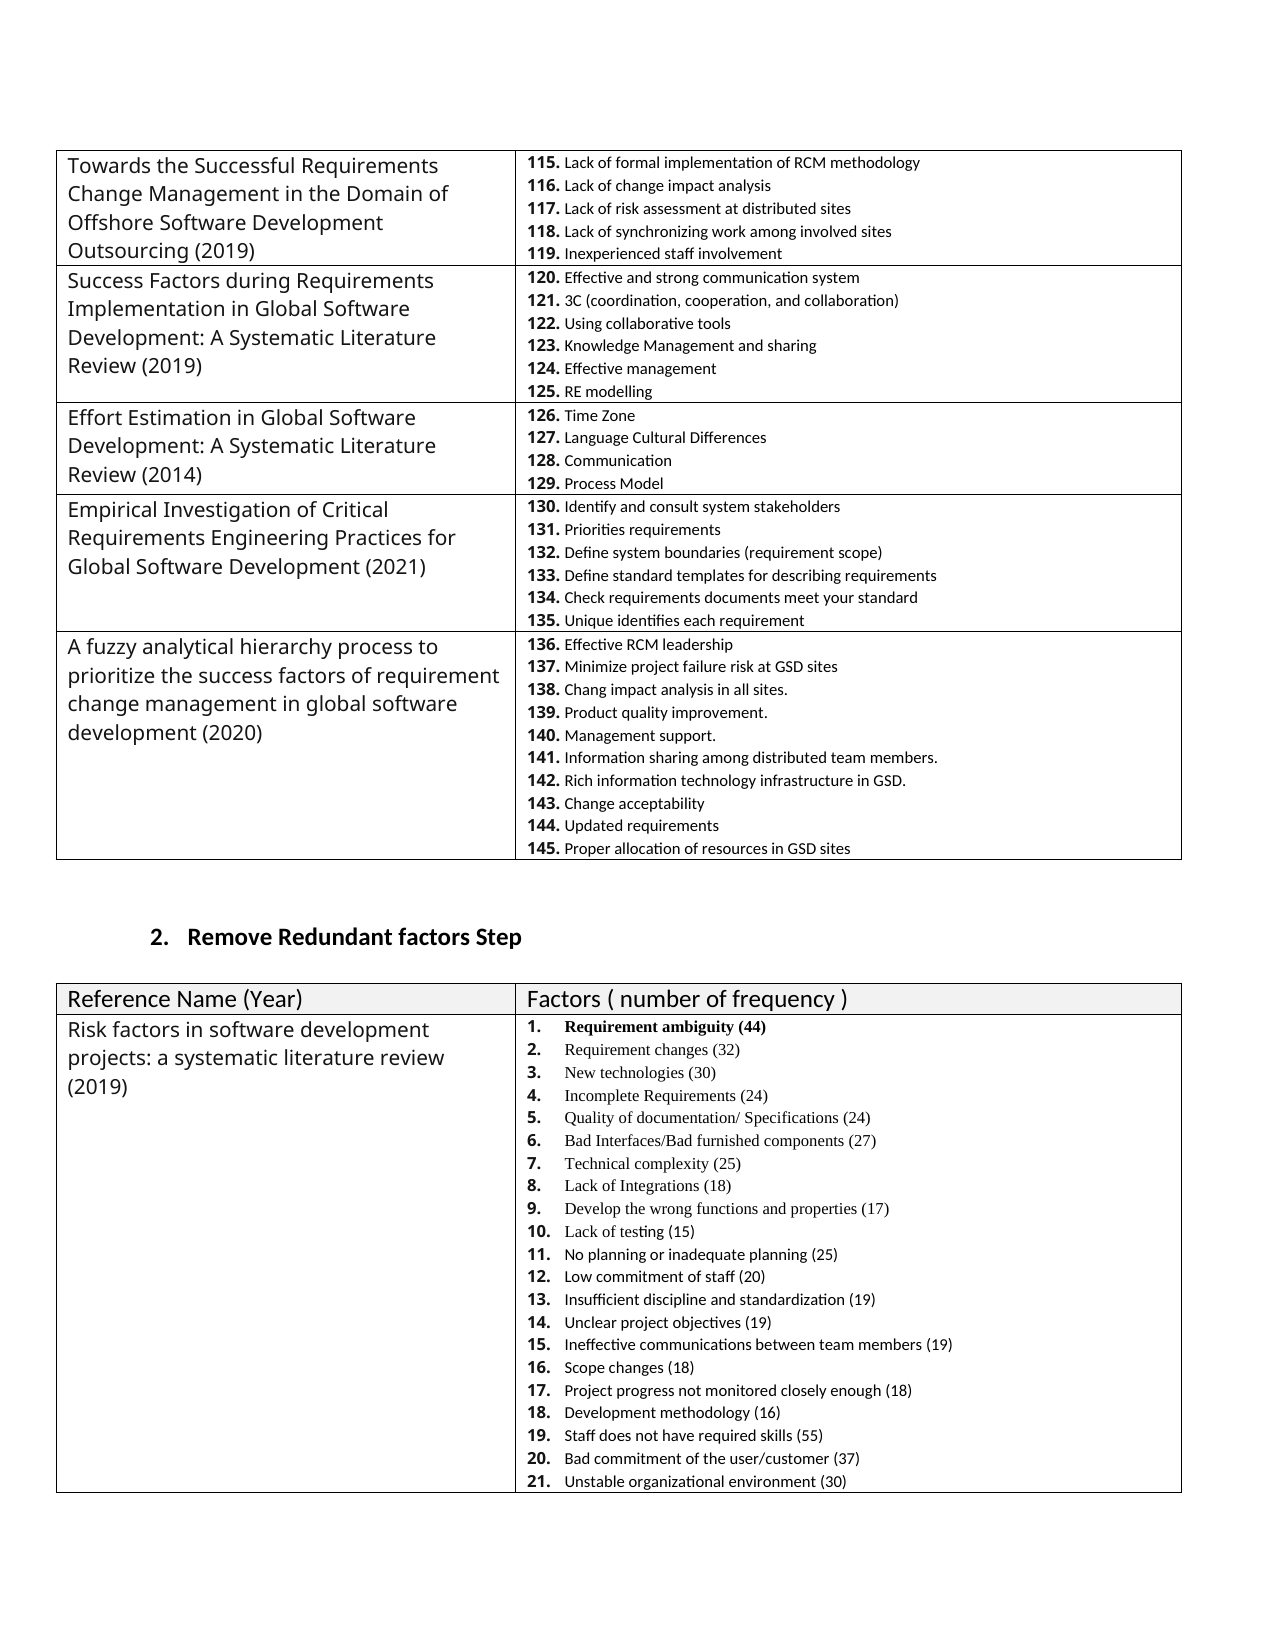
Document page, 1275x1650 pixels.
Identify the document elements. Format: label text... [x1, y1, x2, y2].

table_cell Effective RCM leadership Minimize project failure risk at GSD sites Chang impact analysis in all sites. Product quality improvement. Management support. Information sharing among distributed team members. Rich information technology infrastructure in GSD. Change acceptability Updated requirements Proper allocation of resources in GSD sites [516, 632, 1181, 859]
table_cell Effective and strong communication system 3C (coordination, cooperation, and collaboration) Using collaborative tools Knowledge Management and sharing Effective management RE modelling [516, 266, 1181, 402]
table_cell Time Zone Language Cultural Differences Communication Process Model [516, 403, 1181, 494]
table_cell Effort Estimation in Global Software Development: A Systematic Literature Review (2014) [57, 403, 515, 494]
table_cell A fuzzy analytical hierarchy process to prioritize the success factors of requirement change management in global software development (2020) [57, 632, 515, 859]
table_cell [57, 1015, 515, 1492]
table_cell Towards the Successful Requirements Change Management in the Domain of Offshore Software Development Outsourcing (2019) [57, 151, 515, 265]
list Remove Redundant factors Step [150, 921, 1125, 952]
table_header Reference Name (Year) [57, 984, 515, 1014]
table_header Factors ( number of frequency ) [516, 984, 1181, 1014]
table_cell Identify and consult system stakeholders Priorities requirements Define system boundaries (requirement scope) Define standard templates for describing requirements Check requirements documents meet your standard Unique identifies each requirement [516, 495, 1181, 631]
table_cell Success Factors during Requirements Implementation in Global Software Development: A Systematic Literature Review (2019) [57, 266, 515, 402]
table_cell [516, 1015, 1181, 1492]
table_cell Lack of formal implementation of RCM methodology Lack of change impact analysis Lack of risk assessment at distributed sites Lack of synchronizing work among involved sites Inexperienced staff involvement [516, 151, 1181, 265]
table_cell Empirical Investigation of Critical Requirements Engineering Practices for Global Software Development (2021) [57, 495, 515, 631]
